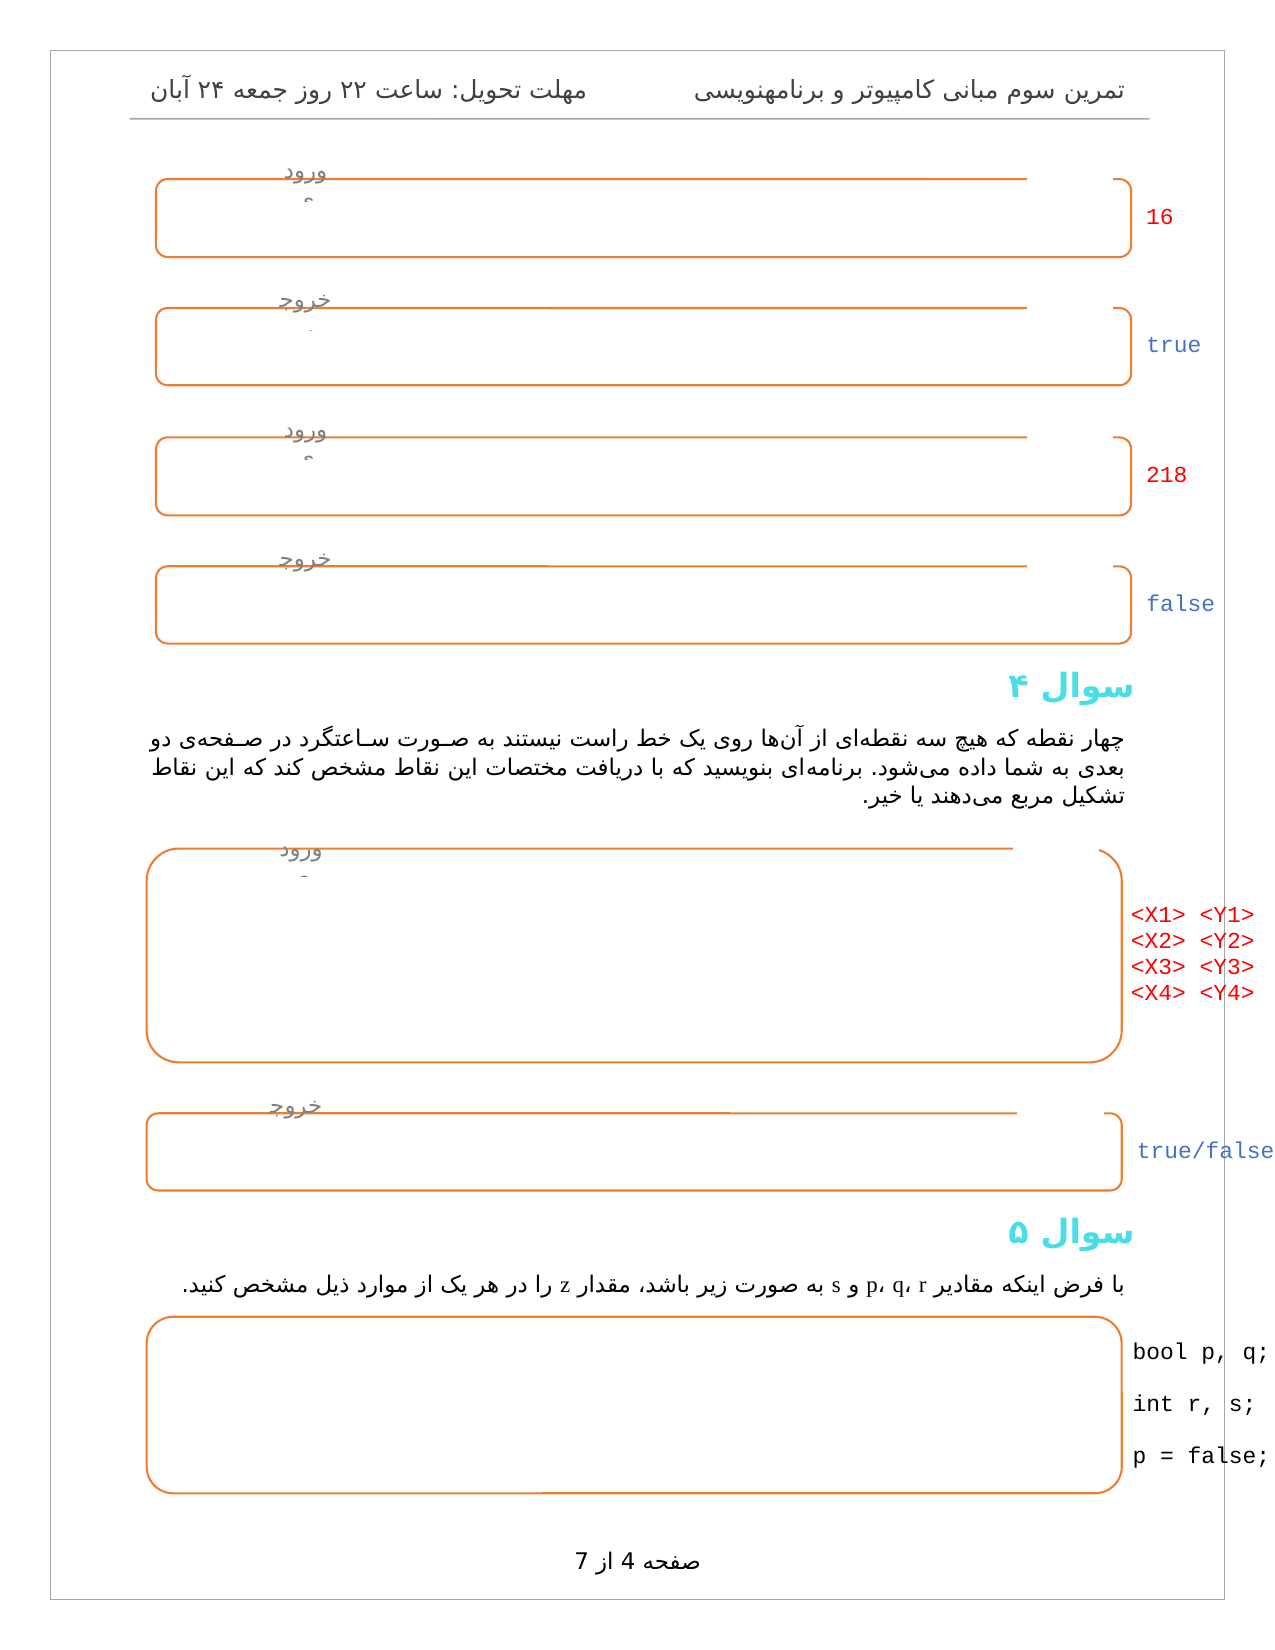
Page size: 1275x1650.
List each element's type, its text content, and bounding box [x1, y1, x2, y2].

text با فرض اينكه مقادير p، q، r و s به صورت زير باشد، مقدار z را در هر یک از موارد ذيل مشخص كنيد. [150, 1271, 1125, 1298]
title سوال ۴ [150, 667, 1134, 706]
text چهار نقطه که هیچ سه نقطه‌ای از آن‌ها روی یک خط راست نیستند به صورت ساعتگرد در صفحه‌ی دو بعدی به شما داده می‌شود. برنامه‌ای بنویسید که با دریافت مختصات این نقاط مشخص کند که این نقاط تشکیل مربع می‌دهند یا خیر. [150, 725, 1125, 809]
title سوال ۵ [150, 1213, 1134, 1252]
